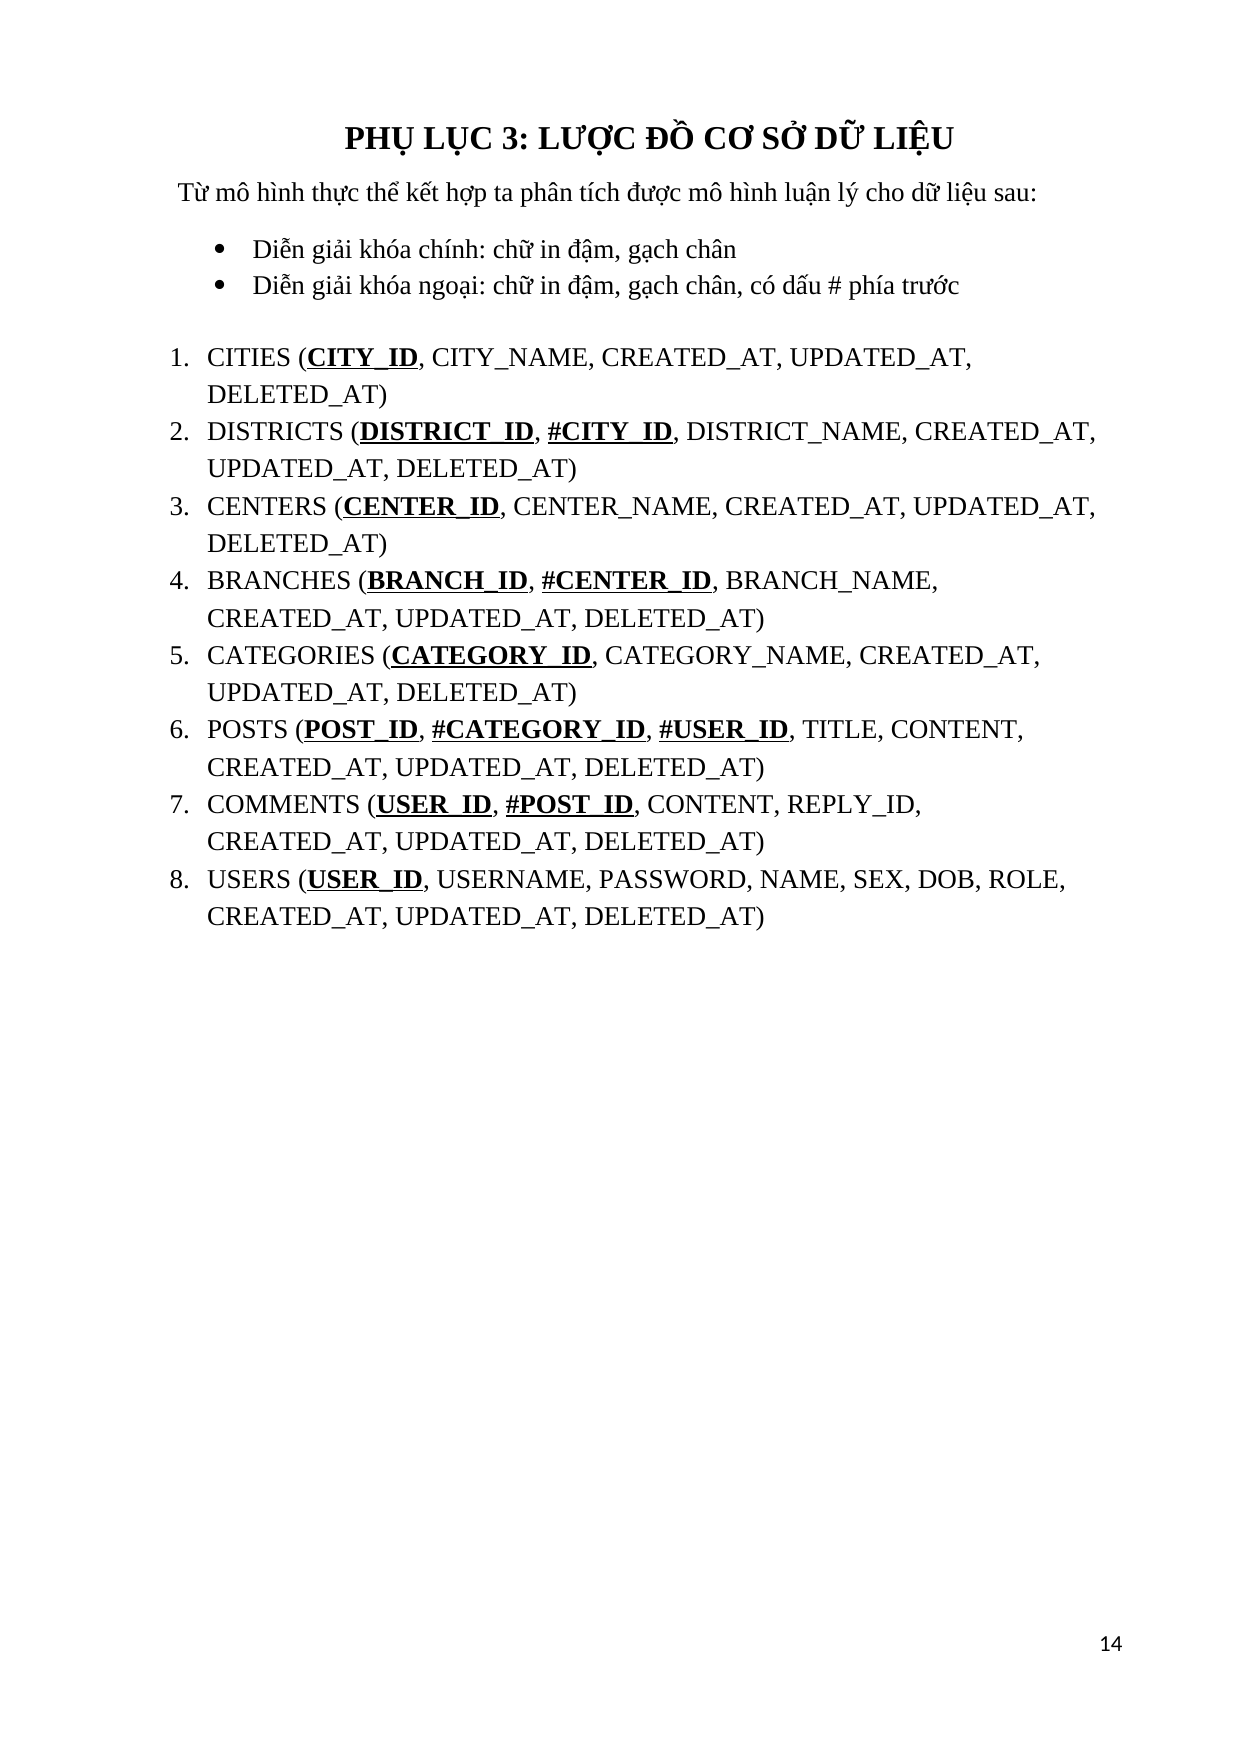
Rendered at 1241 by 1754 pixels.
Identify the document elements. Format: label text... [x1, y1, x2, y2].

list POSTS (POST_ID, #CATEGORY_ID, #USER_ID, TITLE, CONTENT, CREATED_AT, UPDATED_AT, DELETED_AT) [169, 714, 1107, 782]
list CENTERS (CENTER_ID, CENTER_NAME, CREATED_AT, UPDATED_AT, DELETED_AT) [169, 490, 1107, 558]
list CATEGORIES (CATEGORY_ID, CATEGORY_NAME, CREATED_AT, UPDATED_AT, DELETED_AT) [169, 639, 1107, 707]
list DISTRICTS (DISTRICT_ID, #CITY_ID, DISTRICT_NAME, CREATED_AT, UPDATED_AT, DELETED_AT) [169, 415, 1107, 484]
subtitle PHỤ LỤC 3: LƯỢC ĐỒ CƠ SỞ DỮ LIỆU [177, 118, 1122, 156]
list Diễn giải khóa chính: chữ in đậm, gạch chân [215, 233, 1122, 264]
text Từ mô hình thực thể kết hợp ta phân tích được mô hình luận lý cho dữ liệu sau: [177, 177, 1122, 208]
list COMMENTS (USER_ID, #POST_ID, CONTENT, REPLY_ID, CREATED_AT, UPDATED_AT, DELETED_AT) [169, 788, 1107, 857]
list USERS (USER_ID, USERNAME, PASSWORD, NAME, SEX, DOB, ROLE, CREATED_AT, UPDATED_AT, DELETED_AT) [169, 863, 1107, 931]
list Diễn giải khóa ngoại: chữ in đậm, gạch chân, có dấu # phía trước [215, 269, 1122, 300]
list CITIES (CITY_ID, CITY_NAME, CREATED_AT, UPDATED_AT, DELETED_AT) [169, 341, 1107, 409]
list BRANCHES (BRANCH_ID, #CENTER_ID, BRANCH_NAME, CREATED_AT, UPDATED_AT, DELETED_AT) [169, 564, 1107, 633]
